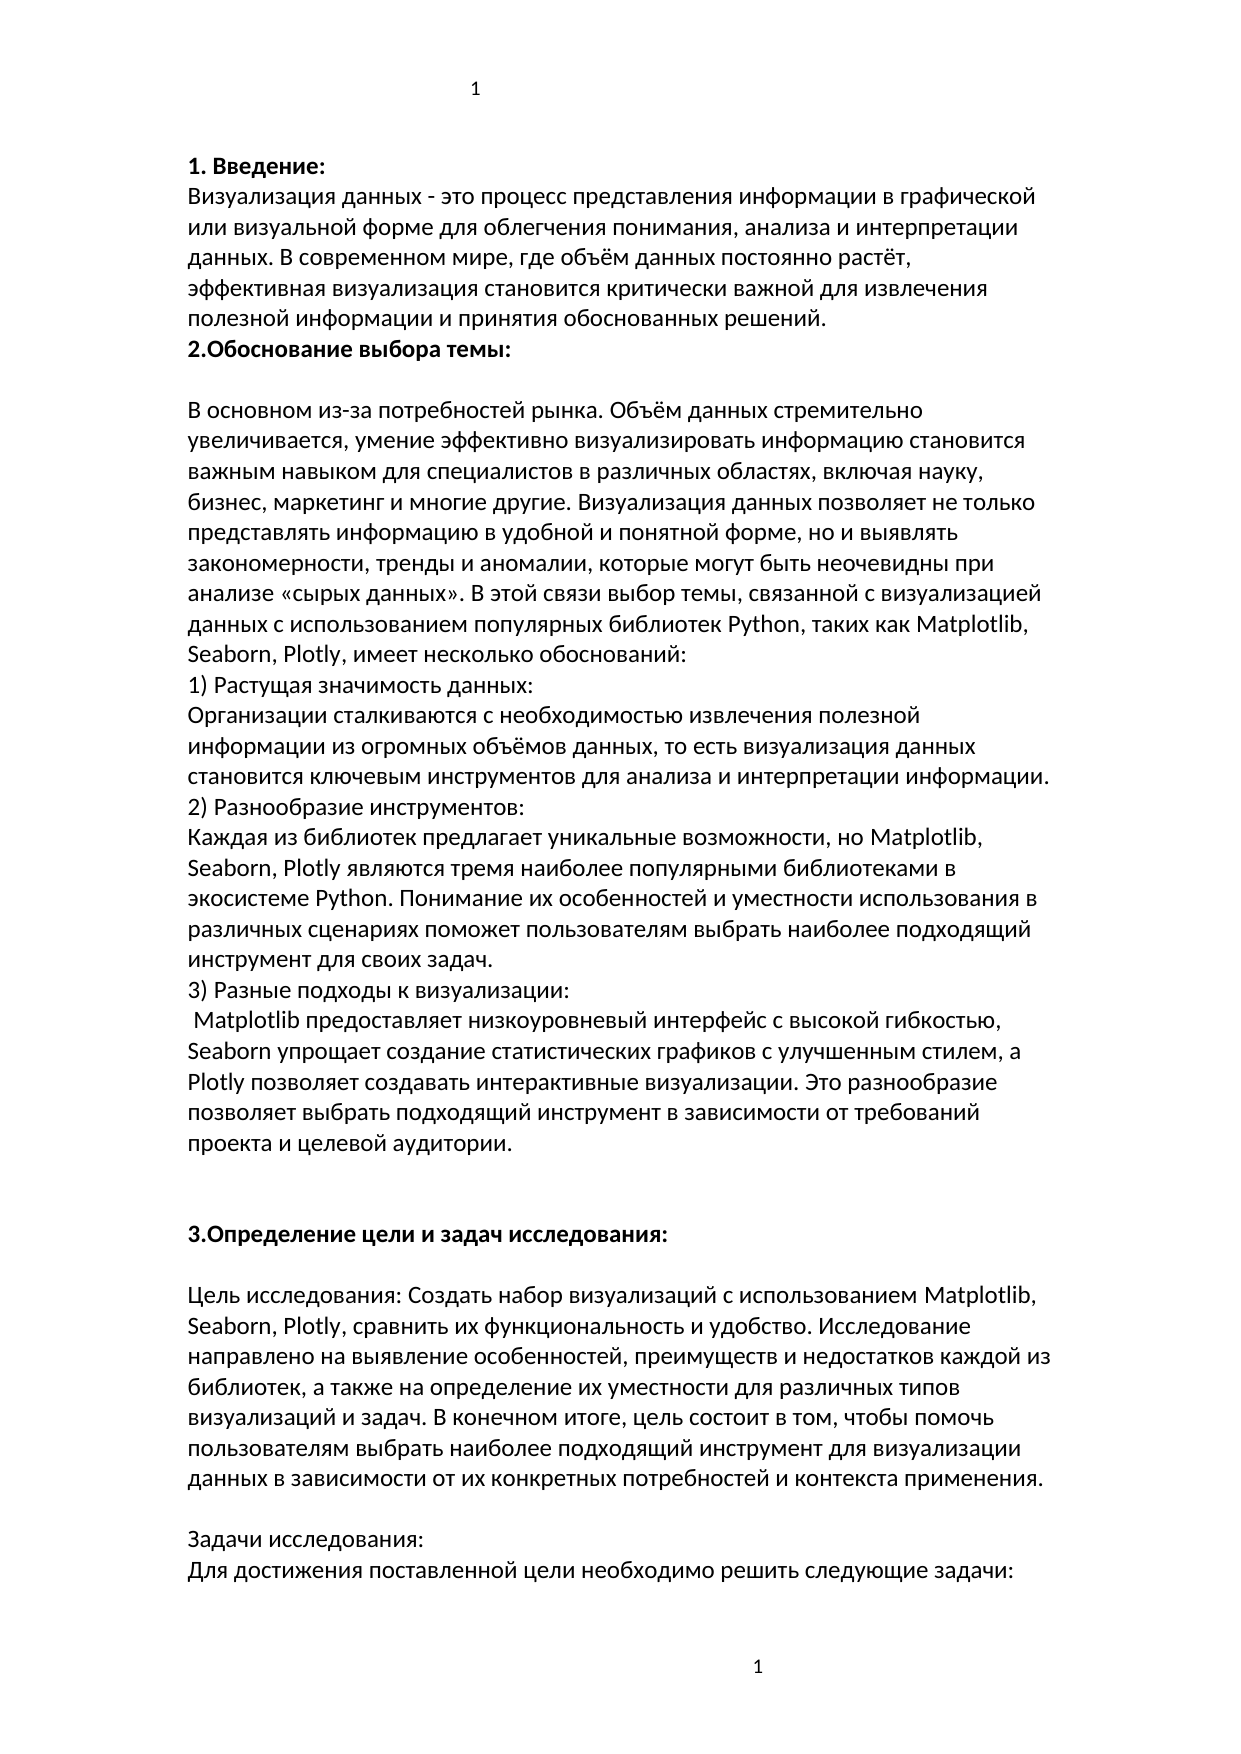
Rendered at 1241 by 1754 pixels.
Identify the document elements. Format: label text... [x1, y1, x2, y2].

list Разнообразие инструментов: [187, 791, 1053, 821]
list Организации сталкиваются с необходимостью извлечения полезной информации из огромных объёмов данных, то есть визуализация данных становится ключевым инструментов для анализа и интерпретации информации. [187, 699, 1053, 791]
list 2.Обоснование выбора темы: [187, 333, 1053, 364]
list Для достижения поставленной цели необходимо решить следующие задачи: [187, 1554, 1053, 1584]
list Matplotlib предоставляет низкоуровневый интерфейс с высокой гибкостью, Seaborn упрощает создание статистических графиков с улучшенным стилем, а Plotly позволяет создавать интерактивные визуализации. Это разнообразие позволяет выбрать подходящий инструмент в зависимости от требований проекта и целевой аудитории. [187, 1004, 1053, 1157]
list Визуализация данных - это процесс представления информации в графической или визуальной форме для облегчения понимания, анализа и интерпретации данных. В современном мире, где объём данных постоянно растёт, эффективная визуализация становится критически важной для извлечения полезной информации и принятия обоснованных решений. [187, 181, 1053, 333]
list Разные подходы к визуализации: [187, 974, 1053, 1004]
list Введение: [187, 150, 1053, 181]
list В основном из-за потребностей рынка. Объём данных стремительно увеличивается, умение эффективно визуализировать информацию становится важным навыком для специалистов в различных областях, включая науку, бизнес, маркетинг и многие другие. Визуализация данных позволяет не только представлять информацию в удобной и понятной форме, но и выявлять закономерности, тренды и аномалии, которые могут быть неочевидны при анализе «сырых данных». В этой связи выбор темы, связанной с визуализацией данных с использованием популярных библиотек Python, таких как Matplotlib, Seaborn, Plotly, имеет несколько обоснований: [187, 394, 1053, 669]
list 3.Определение цели и задач исследования: [187, 1218, 1053, 1249]
list Растущая значимость данных: [187, 669, 1053, 699]
list Цель исследования: Создать набор визуализаций с использованием Matplotlib, Seaborn, Plotly, сравнить их функциональность и удобство. Исследование направлено на выявление особенностей, преимуществ и недостатков каждой из библиотек, а также на определение их уместности для различных типов визуализаций и задач. В конечном итоге, цель состоит в том, чтобы помочь пользователям выбрать наиболее подходящий инструмент для визуализации данных в зависимости от их конкретных потребностей и контекста применения. [187, 1279, 1053, 1493]
list Задачи исследования: [187, 1523, 1053, 1554]
list Каждая из библиотек предлагает уникальные возможности, но Matplotlib, Seaborn, Plotly являются тремя наиболее популярными библиотеками в экосистеме Python. Понимание их особенностей и уместности использования в различных сценариях поможет пользователям выбрать наиболее подходящий инструмент для своих задач. [187, 821, 1053, 974]
